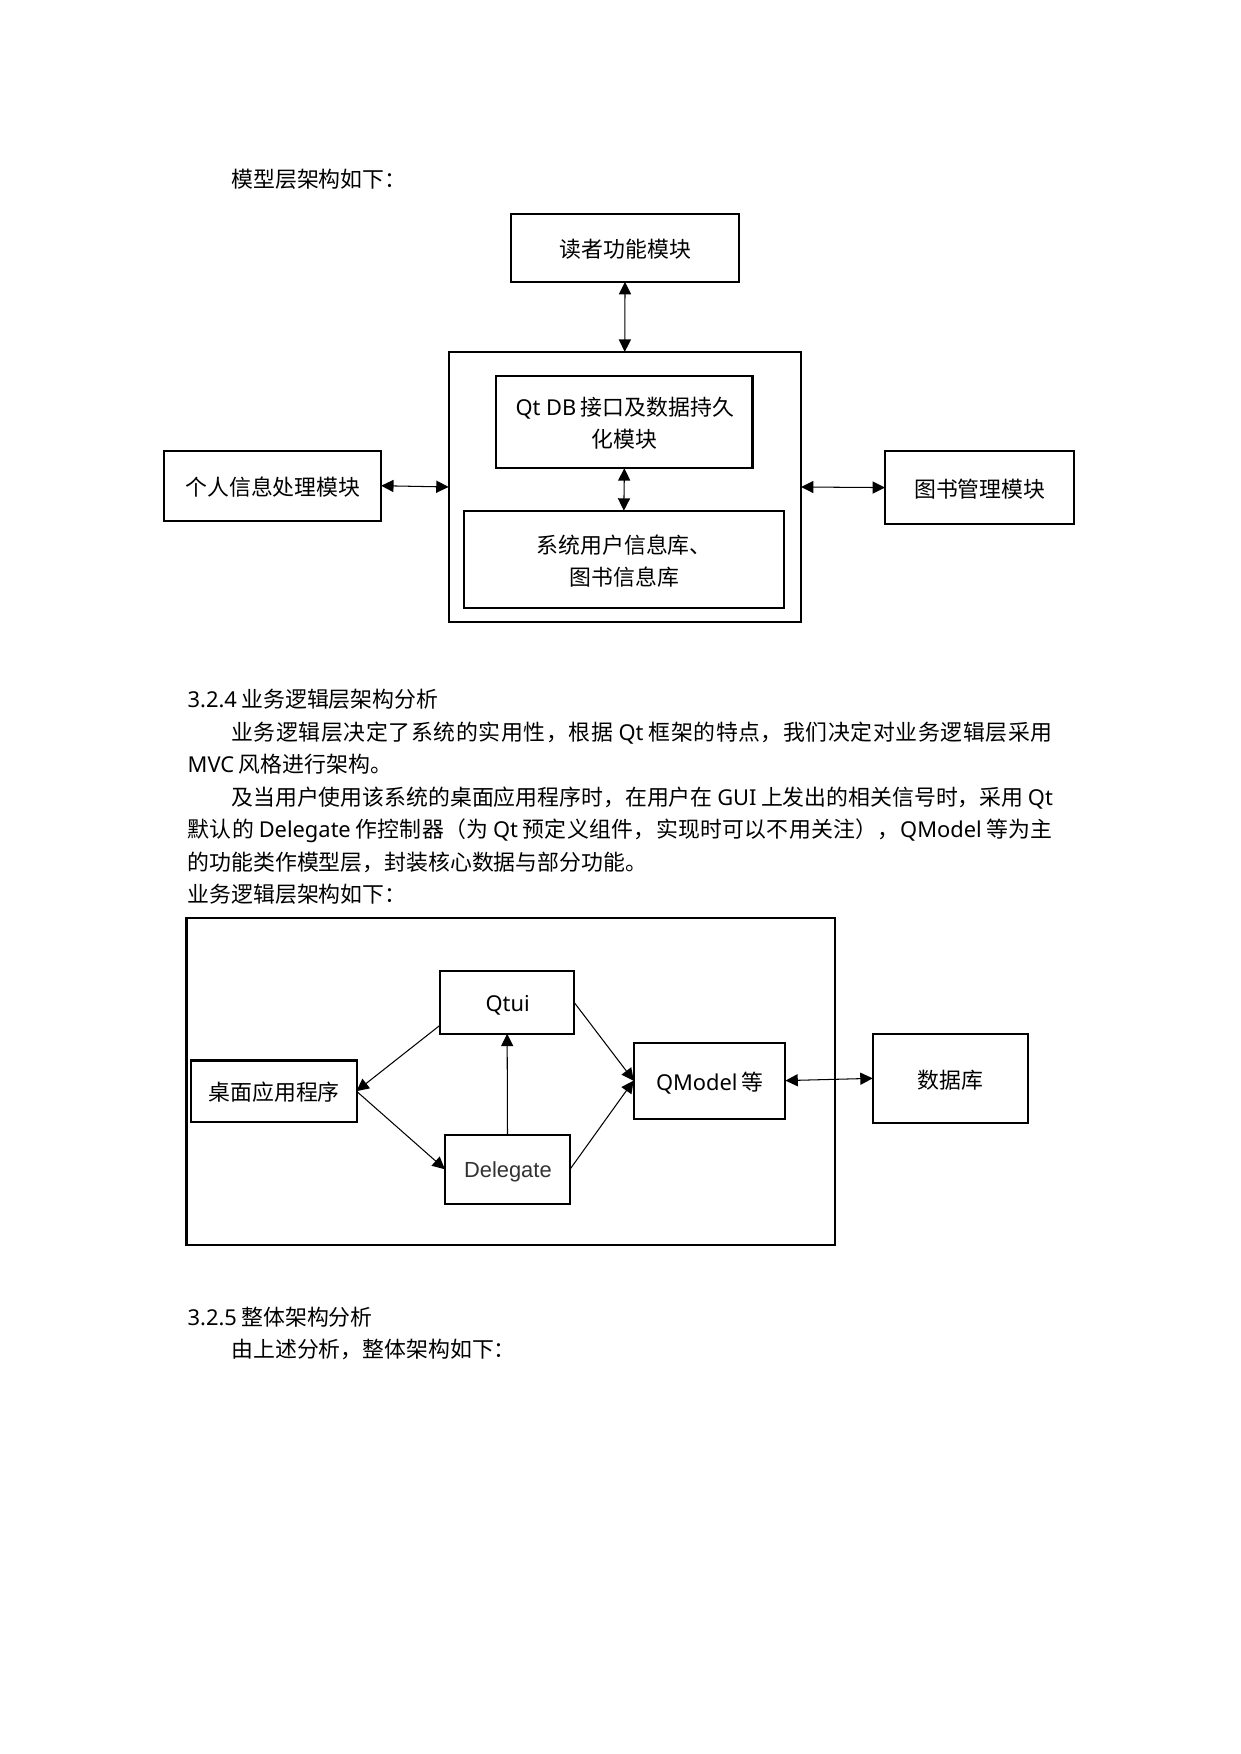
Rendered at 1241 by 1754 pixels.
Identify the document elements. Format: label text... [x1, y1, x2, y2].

text 业务逻辑层架构如下： [187, 877, 1053, 909]
text 由上述分析，整体架构如下： [187, 1332, 1053, 1364]
text 3.2.4业务逻辑层架构分析 [187, 682, 1053, 714]
text 及当用户使用该系统的桌面应用程序时，在用户在GUI上发出的相关信号时，采用Qt默认的Delegate作控制器（为Qt预定义组件，实现时可以不用关注），QModel等为主的功能类作模型层，封装核心数据与部分功能。 [187, 779, 1053, 877]
text 业务逻辑层决定了系统的实用性，根据Qt框架的特点，我们决定对业务逻辑层采用MVC风格进行架构。 [187, 714, 1053, 779]
text 模型层架构如下： [187, 162, 1053, 194]
text 3.2.5整体架构分析 [187, 1299, 1053, 1332]
